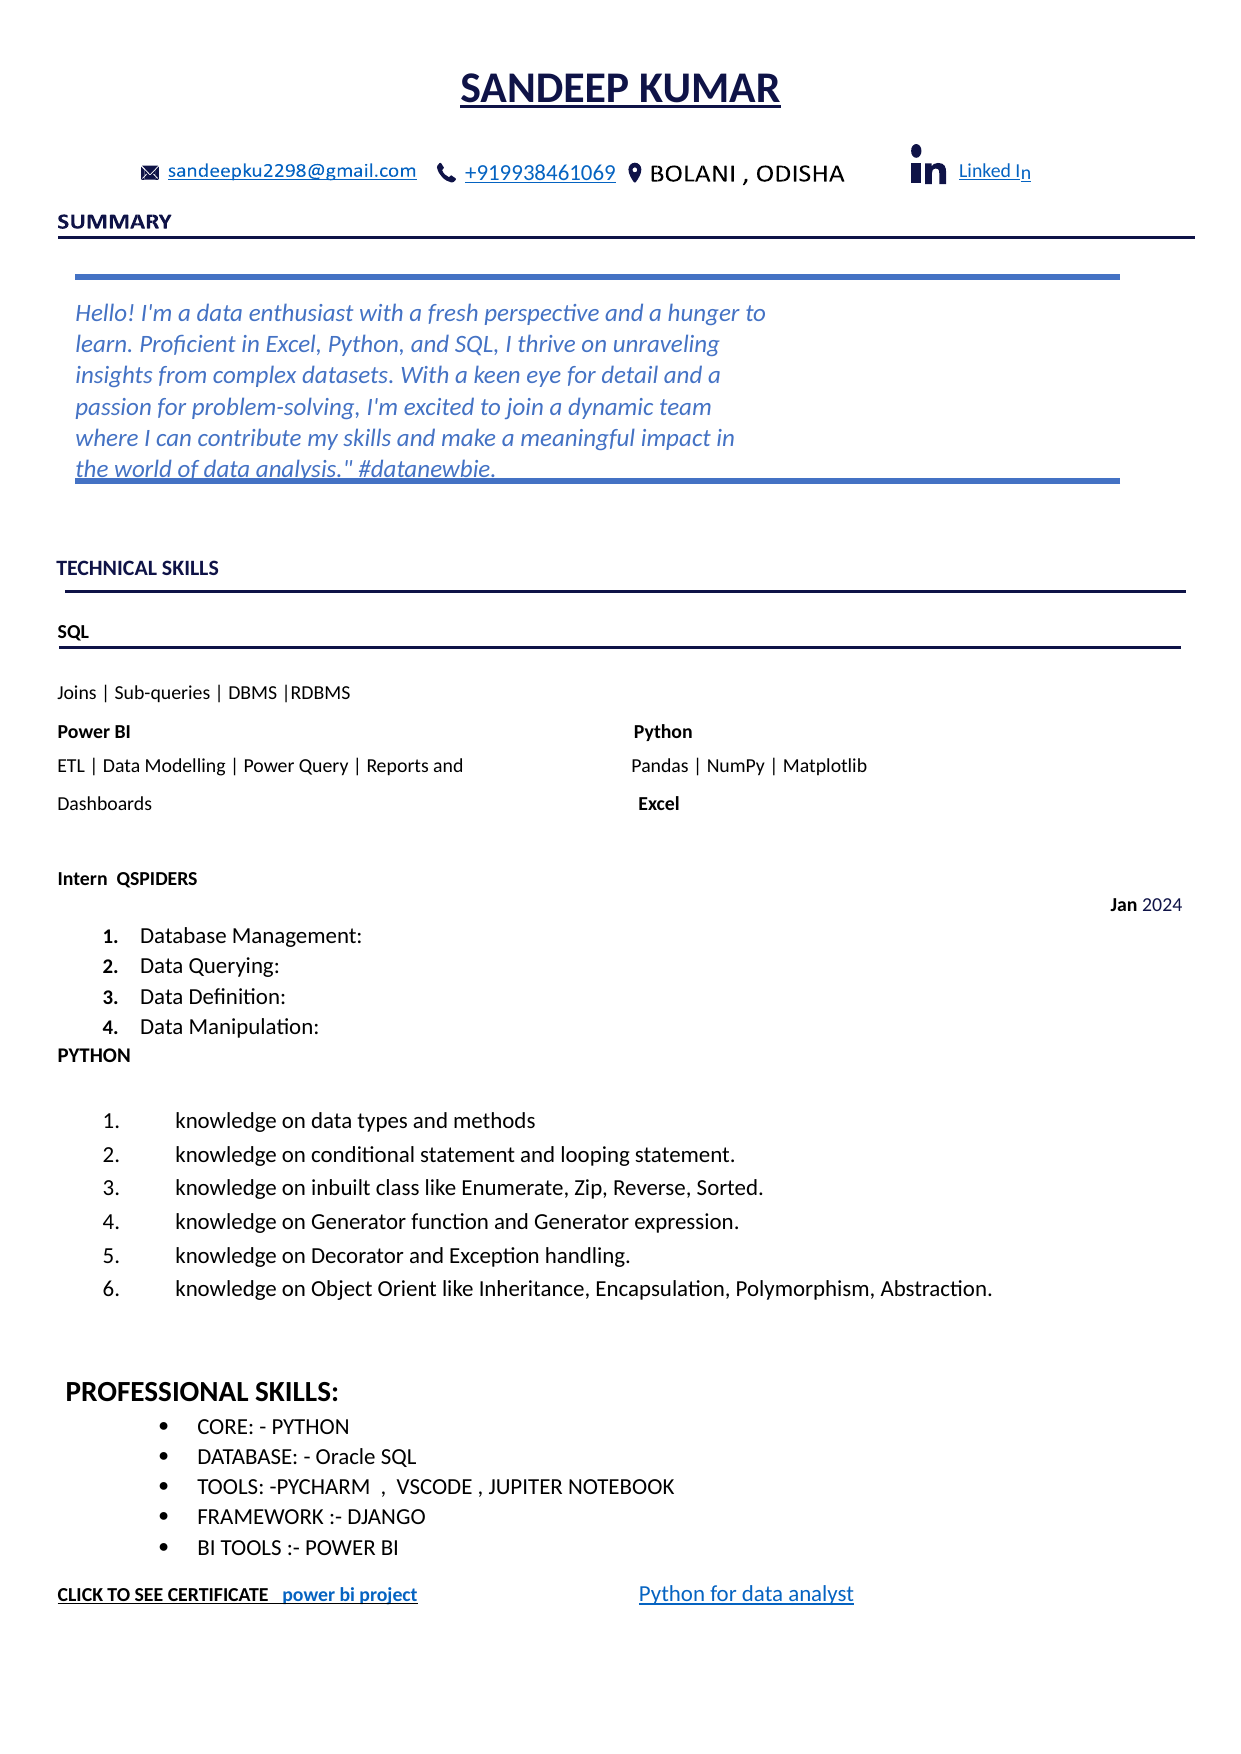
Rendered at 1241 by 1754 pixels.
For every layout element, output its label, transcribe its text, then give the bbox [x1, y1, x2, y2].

text PYTHON [57, 1042, 1187, 1068]
list DATABASE: - Oracle SQL [159, 1442, 1187, 1470]
list TOOLS: -PYCHARM , VSCODE , JUPITER NOTEBOOK [159, 1472, 1187, 1500]
list knowledge on conditional statement and looping statement. [102, 1138, 1187, 1169]
list knowledge on Decorator and Exception handling. [102, 1239, 1187, 1270]
text ETL | Data Modelling | Power Query | Reports and Pandas | NumPy | Matplotlib [57, 753, 1187, 778]
list knowledge on inbuilt class like Enumerate, Zip, Reverse, Sorted. [102, 1171, 1187, 1203]
text TECHNICAL SKILLS [56, 554, 659, 581]
list Database Management: [102, 921, 1187, 949]
text Dashboards Excel [57, 791, 1187, 816]
subtitle PROFESSIONAL SKILLS: [59, 1373, 1187, 1409]
list Data Definition: [102, 982, 1187, 1010]
list CORE: - PYTHON [159, 1412, 1187, 1440]
text Joins | Sub-queries | DBMS |RDBMS [57, 680, 1187, 704]
list Data Querying: [102, 951, 1187, 979]
list Data Manipulation: [102, 1012, 1187, 1040]
list knowledge on Object Orient like Inheritance, Encapsulation, Polymorphism, Abstraction. [102, 1272, 1187, 1303]
subtitle SQL [57, 619, 1187, 644]
text Jan 2024 [57, 892, 1187, 917]
picture [57, 207, 210, 247]
list knowledge on data types and methods [102, 1104, 1187, 1135]
picture [168, 157, 617, 193]
text CLICK TO SEE CERTIFICATE power bi project Python for data analyst [57, 1579, 1187, 1607]
picture [958, 157, 1143, 193]
list knowledge on Generator function and Generator expression. [102, 1205, 1187, 1236]
list FRAMEWORK :- DJANGO [159, 1502, 1187, 1530]
subtitle Power BI Python [57, 719, 1187, 744]
text SANDEEP KUMAR [57, 60, 1183, 113]
picture [643, 157, 886, 187]
subtitle Intern QSPIDERS [57, 866, 1187, 891]
list BI TOOLS :- POWER BI [159, 1533, 1187, 1561]
